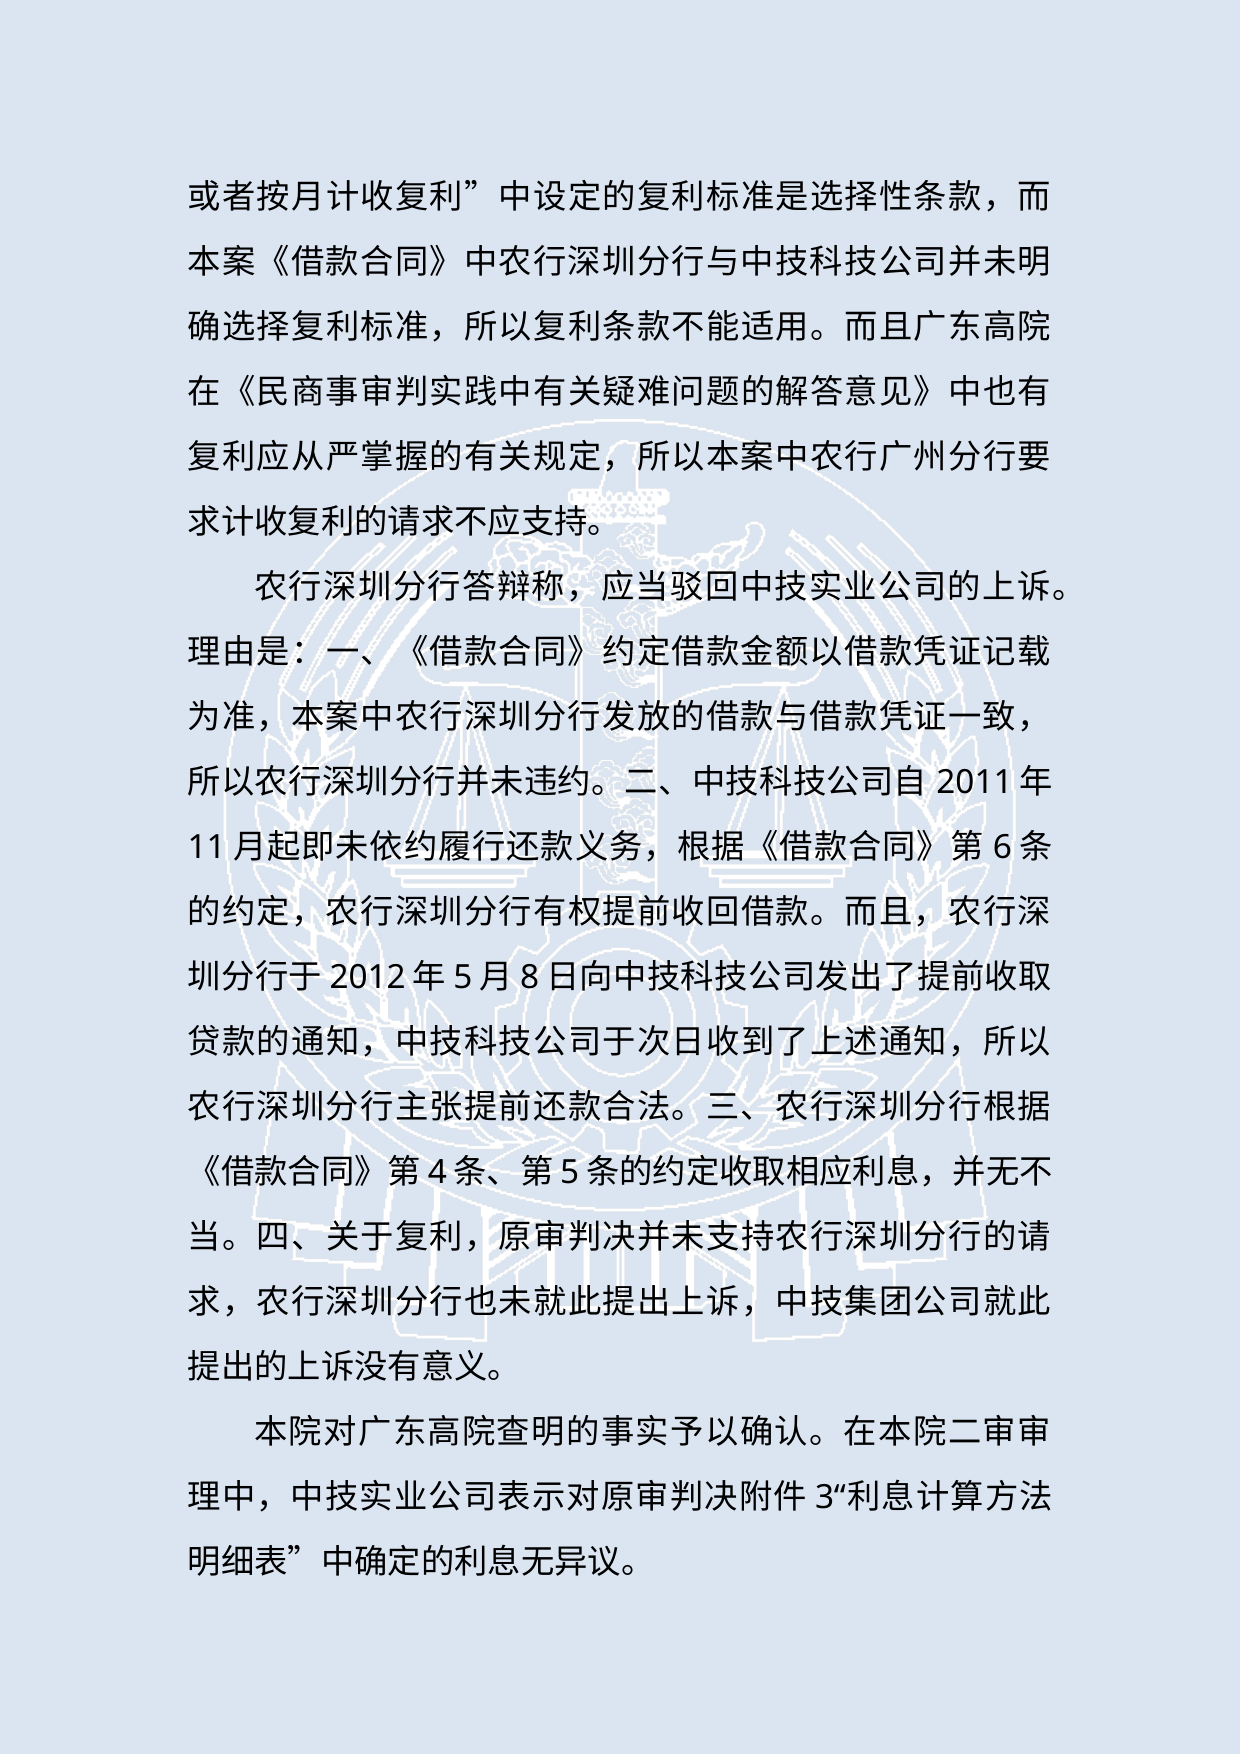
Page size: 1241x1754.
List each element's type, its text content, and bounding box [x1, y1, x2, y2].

text 本院对广东高院查明的事实予以确认。在本院二审审理中，中技实业公司表示对原审判决附件3“利息计算方法明细表”中确定的利息无异议。 [187, 1397, 1053, 1592]
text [187, 162, 1053, 552]
text 农行深圳分行答辩称，应当驳回中技实业公司的上诉。理由是：一、《借款合同》约定借款金额以借款凭证记载为准，本案中农行深圳分行发放的借款与借款凭证一致，所以农行深圳分行并未违约。二、中技科技公司自2011年11月起即未依约履行还款义务，根据《借款合同》第6条的约定，农行深圳分行有权提前收回借款。而且，农行深圳分行于2012年5月8日向中技科技公司发出了提前收取贷款的通知，中技科技公司于次日收到了上述通知，所以农行深圳分行主张提前还款合法。三、农行深圳分行根据《借款合同》第4条、第5条的约定收取相应利息，并无不当。四、关于复利，原审判决并未支持农行深圳分行的请求，农行深圳分行也未就此提出上诉，中技集团公司就此提出的上诉没有意义。 [187, 552, 1053, 1397]
